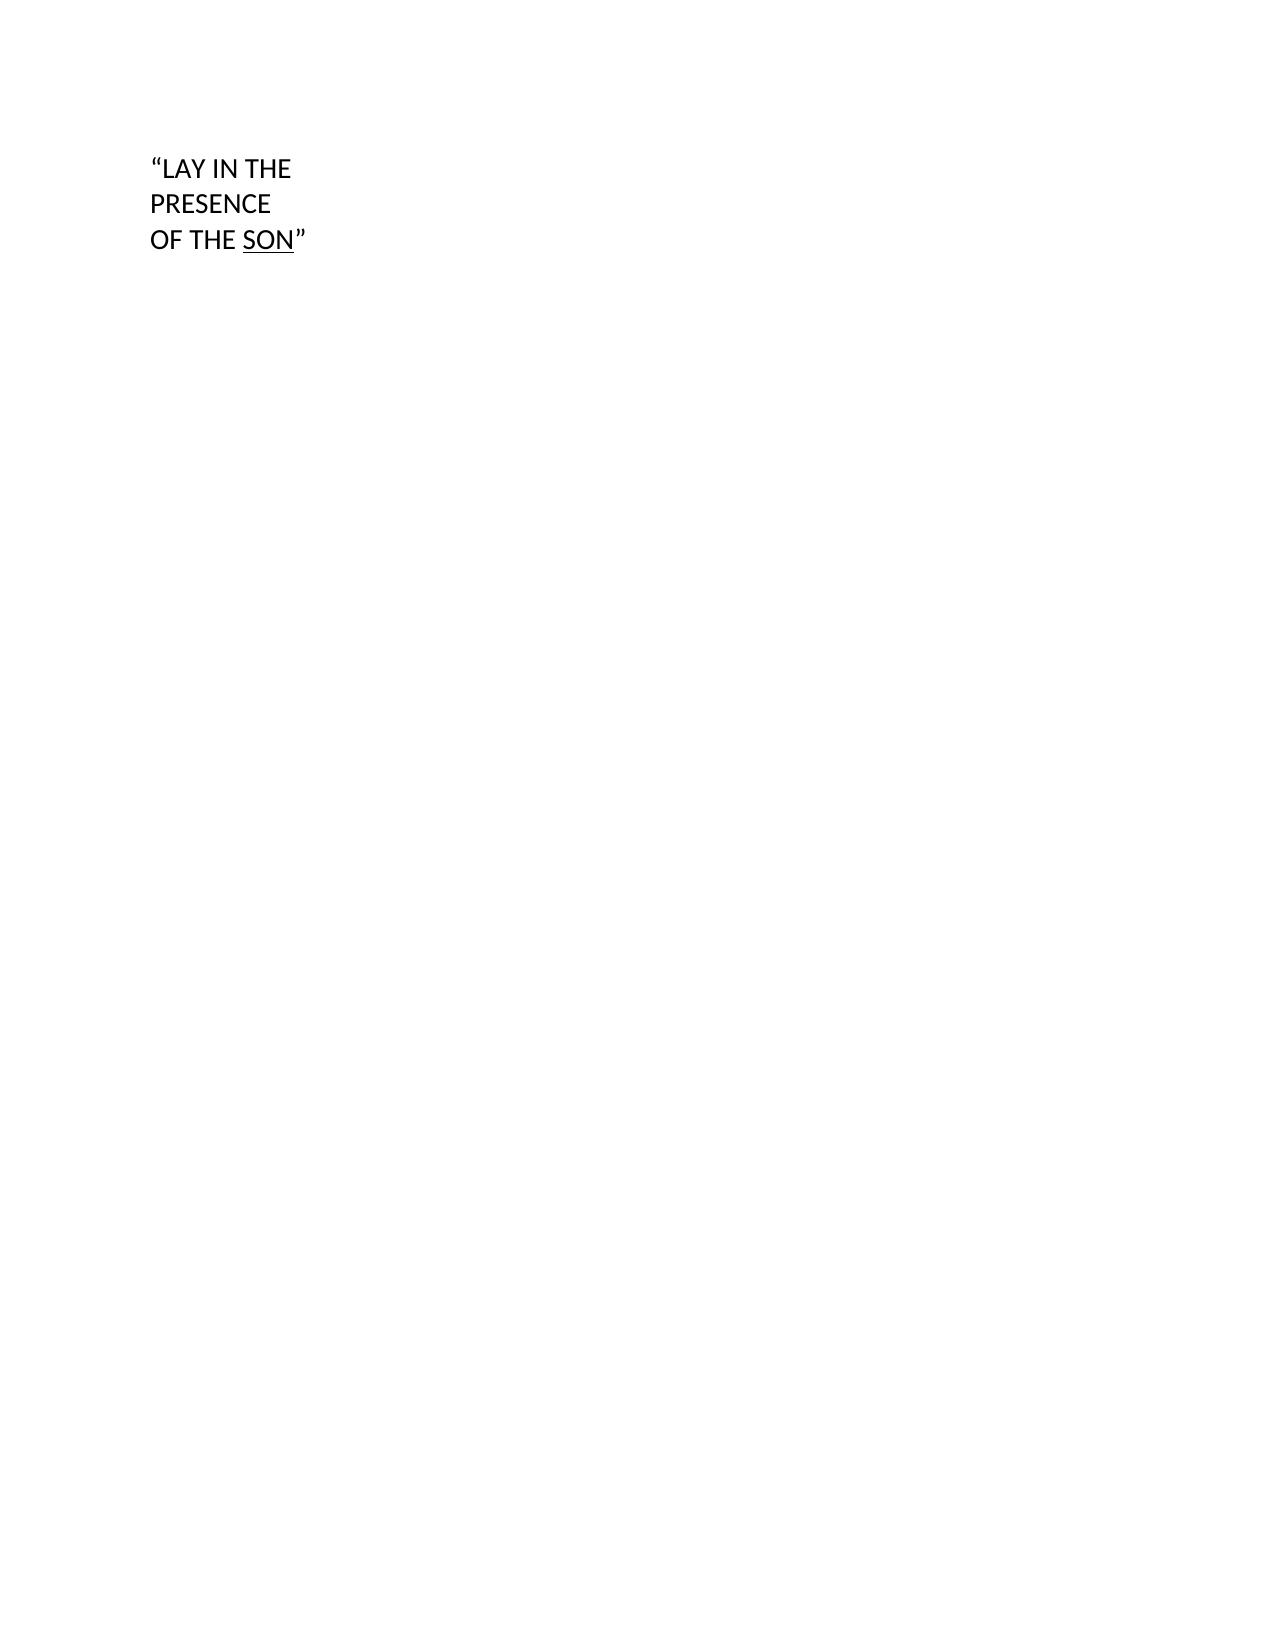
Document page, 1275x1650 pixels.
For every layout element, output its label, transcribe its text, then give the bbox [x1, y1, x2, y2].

text PRESENCE [150, 186, 1125, 221]
text “LAY IN THE [150, 150, 1125, 186]
text OF THE SON” [150, 221, 1125, 257]
